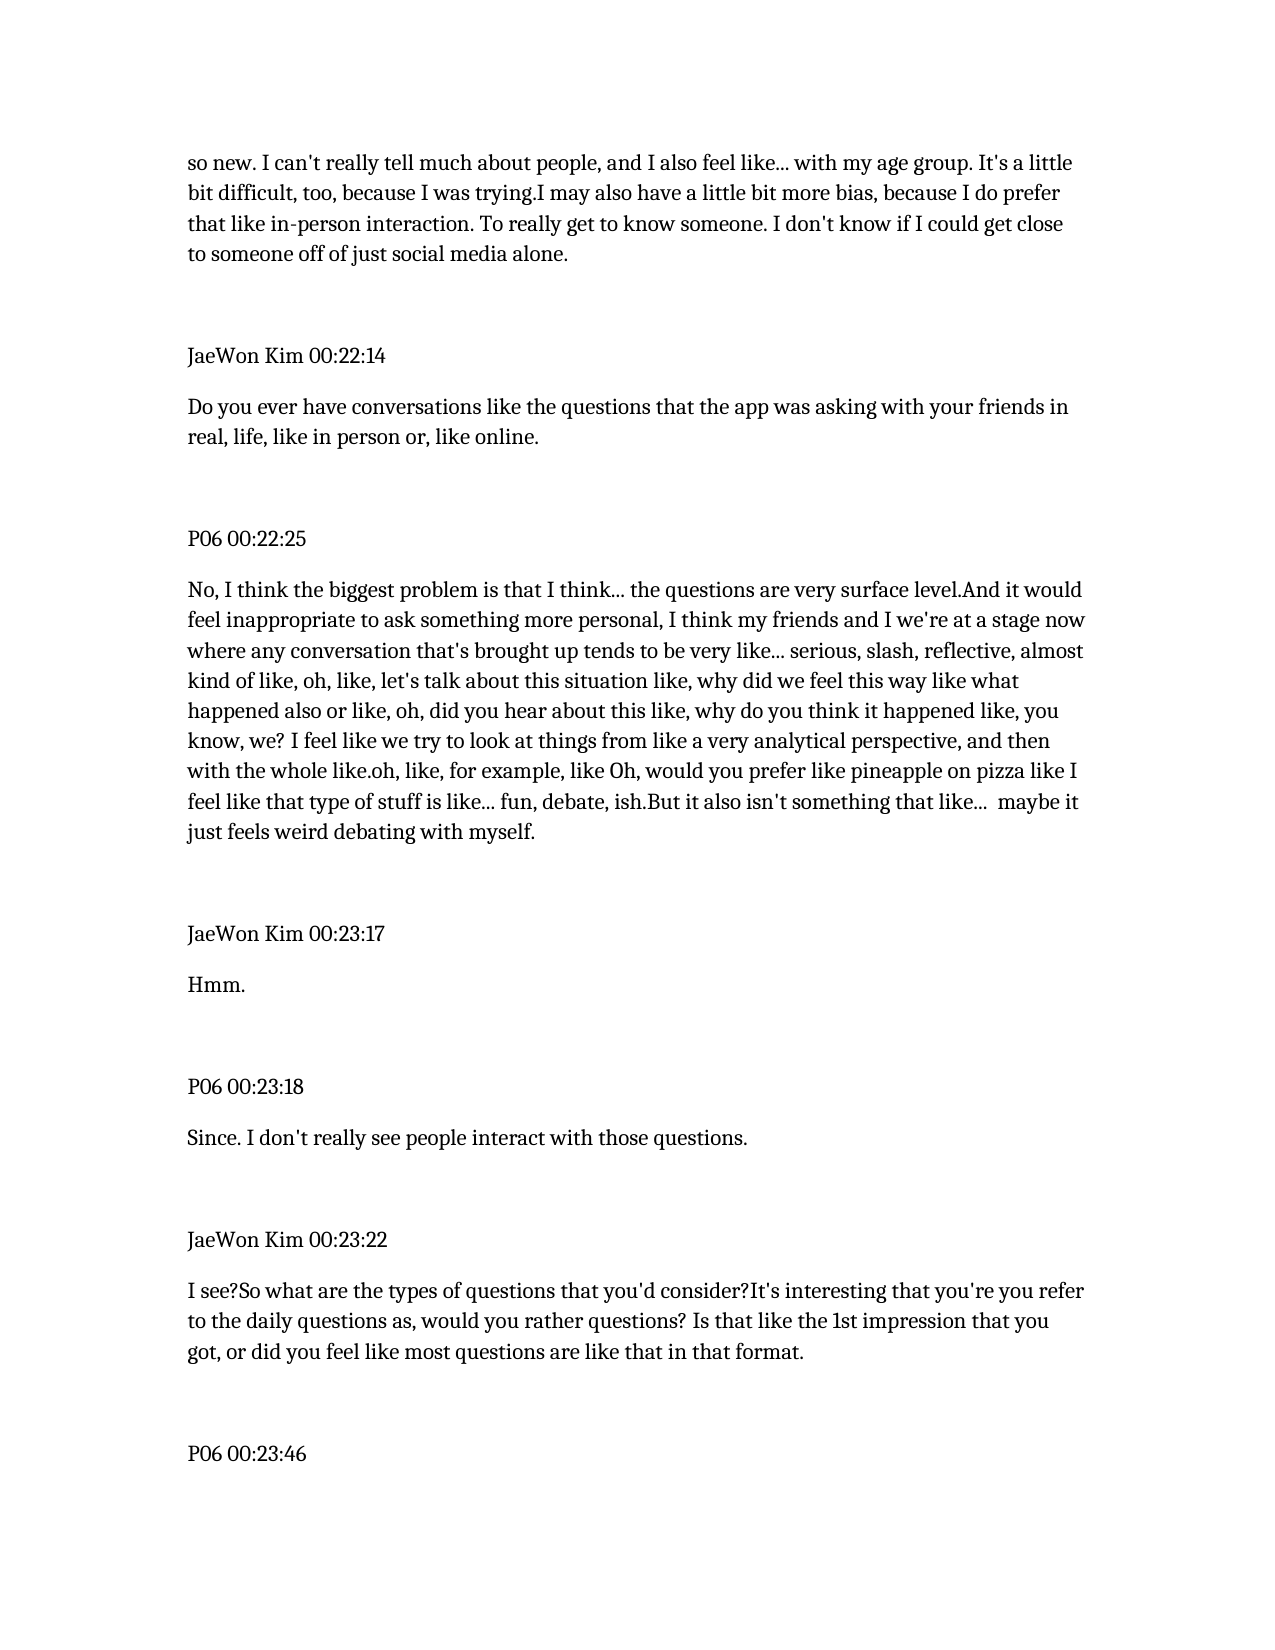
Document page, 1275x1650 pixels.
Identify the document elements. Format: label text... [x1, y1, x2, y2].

text P06 00:23:46 [187, 1441, 1087, 1467]
text JaeWon Kim 00:23:17 [187, 921, 1087, 947]
text Do you ever have conversations like the questions that the app was asking with your friends in real, life, like in person or, like online. [187, 394, 1087, 450]
text JaeWon Kim 00:23:22 [187, 1227, 1087, 1253]
text I see?So what are the types of questions that you'd consider?It's interesting that you're you refer to the daily questions as, would you rather questions? Is that like the 1st impression that you got, or did you feel like most questions are like that in that format. [187, 1278, 1087, 1365]
text Since. I don't really see people interact with those questions. [187, 1125, 1087, 1151]
text JaeWon Kim 00:22:14 [187, 343, 1087, 369]
text No, I think the biggest problem is that I think... the questions are very surface level.And it would feel inappropriate to ask something more personal, I think my friends and I we're at a stage now where any conversation that's brought up tends to be very like... serious, slash, reflective, almost kind of like, oh, like, let's talk about this situation like, why did we feel this way like what happened also or like, oh, did you hear about this like, why do you think it happened like, you know, we? I feel like we try to look at things from like a very analytical perspective, and then with the whole like.oh, like, for example, like Oh, would you prefer like pineapple on pizza like I feel like that type of stuff is like... fun, debate, ish.But it also isn't something that like... maybe it just feels weird debating with myself. [187, 577, 1087, 845]
text P06 00:22:25 [187, 526, 1087, 552]
text P06 00:23:18 [187, 1074, 1087, 1100]
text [187, 150, 1087, 267]
text Hmm. [187, 972, 1087, 998]
